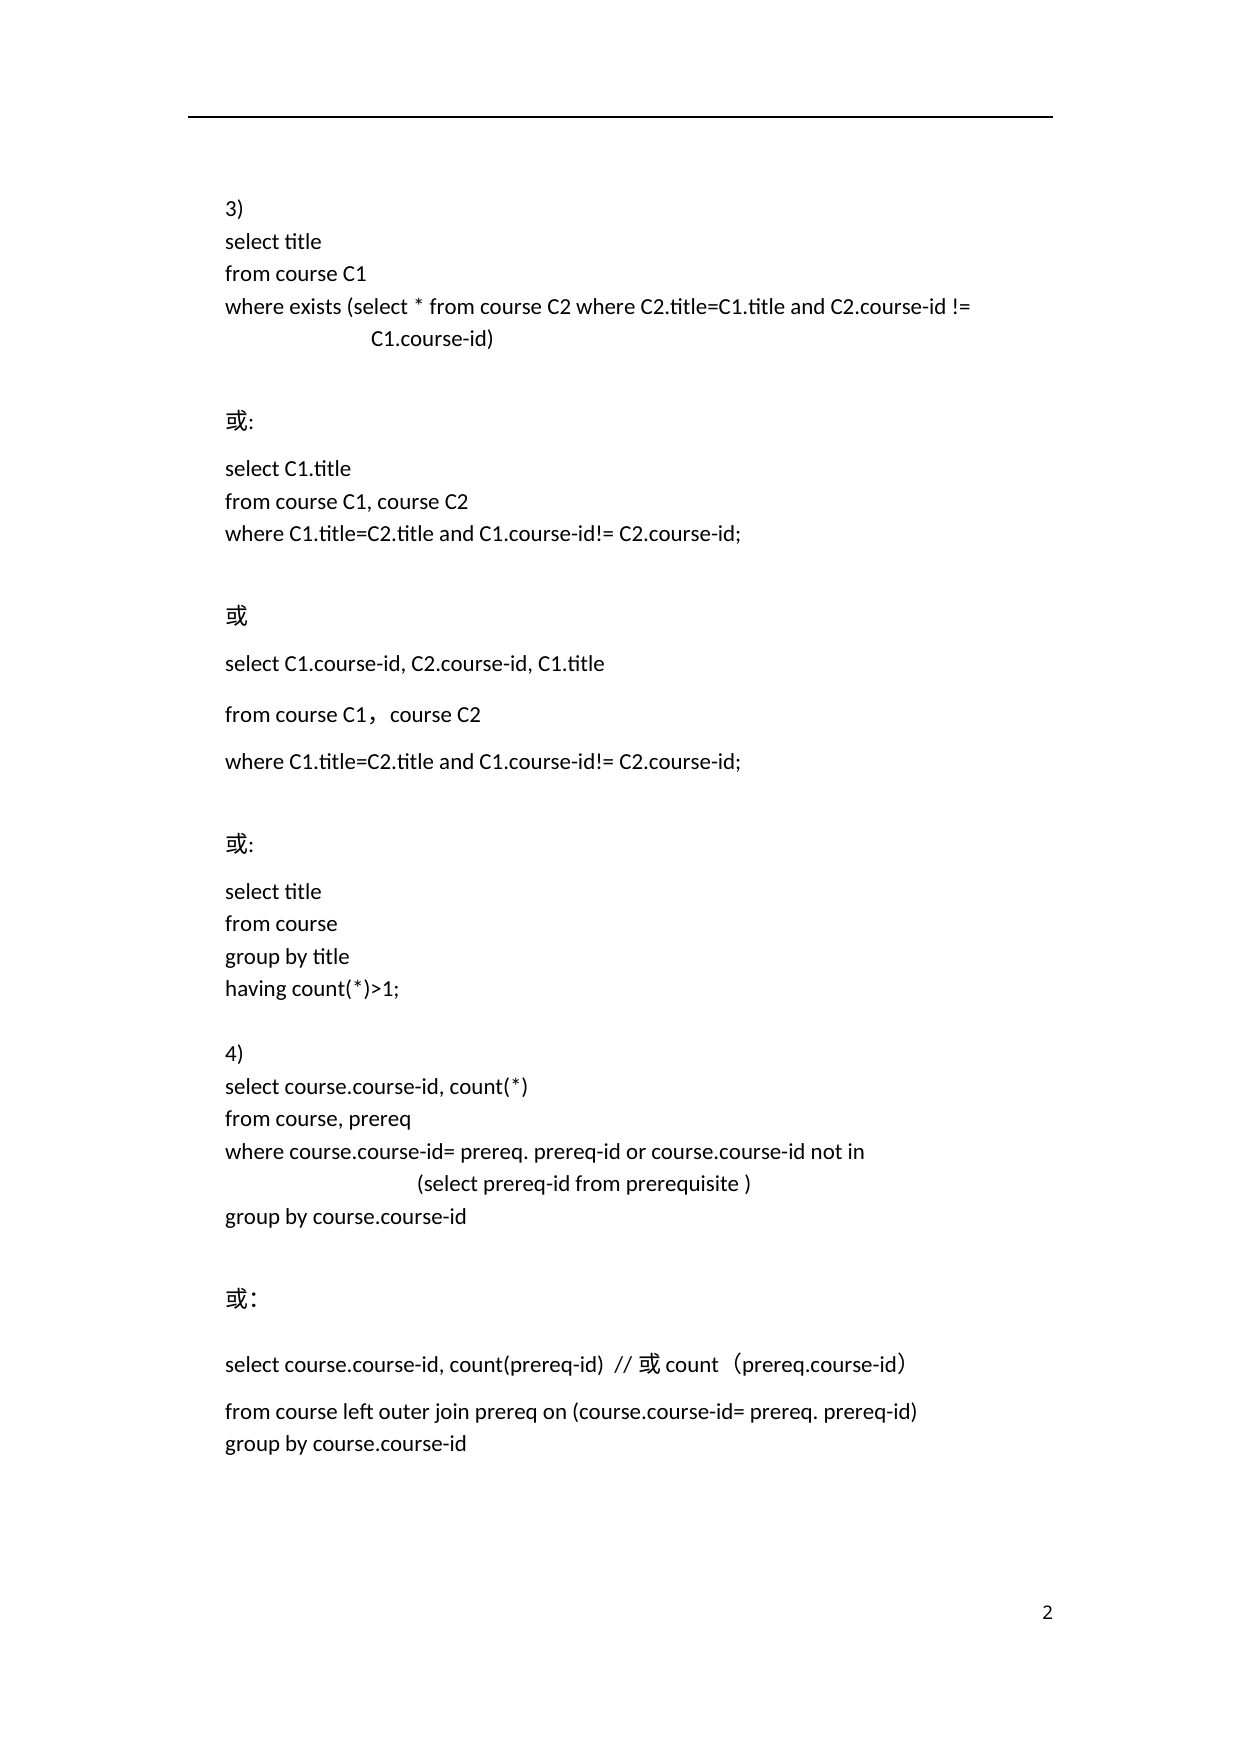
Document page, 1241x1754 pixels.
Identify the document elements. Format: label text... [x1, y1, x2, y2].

text 4) [187, 1037, 1053, 1070]
text where exists (select * from course C2 where C2.title=C1.title and C2.course-id != [187, 290, 1053, 322]
text having count(*)>1; [187, 972, 1053, 1005]
text select course.course-id, count(*) [187, 1070, 1053, 1102]
text 3) [187, 192, 1053, 225]
text 或： [187, 1265, 1053, 1330]
text where C1.title=C2.title and C1.course-id!= C2.course-id; [187, 745, 1053, 777]
text group by title [187, 940, 1053, 972]
text from course C1, course C2 [187, 485, 1053, 517]
text where C1.title=C2.title and C1.course-id!= C2.course-id; [187, 517, 1053, 550]
text where course.course-id= prereq. prereq-id or course.course-id not in [187, 1135, 1053, 1167]
text from course [187, 907, 1053, 940]
text select course.course-id, count(prereq-id) // 或count（prereq.course-id） [187, 1330, 1053, 1395]
text 或: [187, 387, 1053, 452]
text group by course.course-id [187, 1200, 1053, 1232]
text (select prereq-id from prerequisite ) [187, 1167, 1053, 1200]
text select title [187, 875, 1053, 907]
text from course, prereq [187, 1102, 1053, 1135]
text from course C1 [187, 257, 1053, 290]
text select title [187, 225, 1053, 257]
text from course C1，course C2 [187, 680, 1053, 745]
text group by course.course-id [187, 1427, 1053, 1460]
text 或 [187, 582, 1053, 647]
text select C1.course-id, C2.course-id, C1.title [187, 647, 1053, 680]
text from course left outer join prereq on (course.course-id= prereq. prereq-id) [187, 1395, 1053, 1427]
text C1.course-id) [187, 322, 1053, 355]
text 或: [187, 810, 1053, 875]
text select C1.title [187, 452, 1053, 485]
